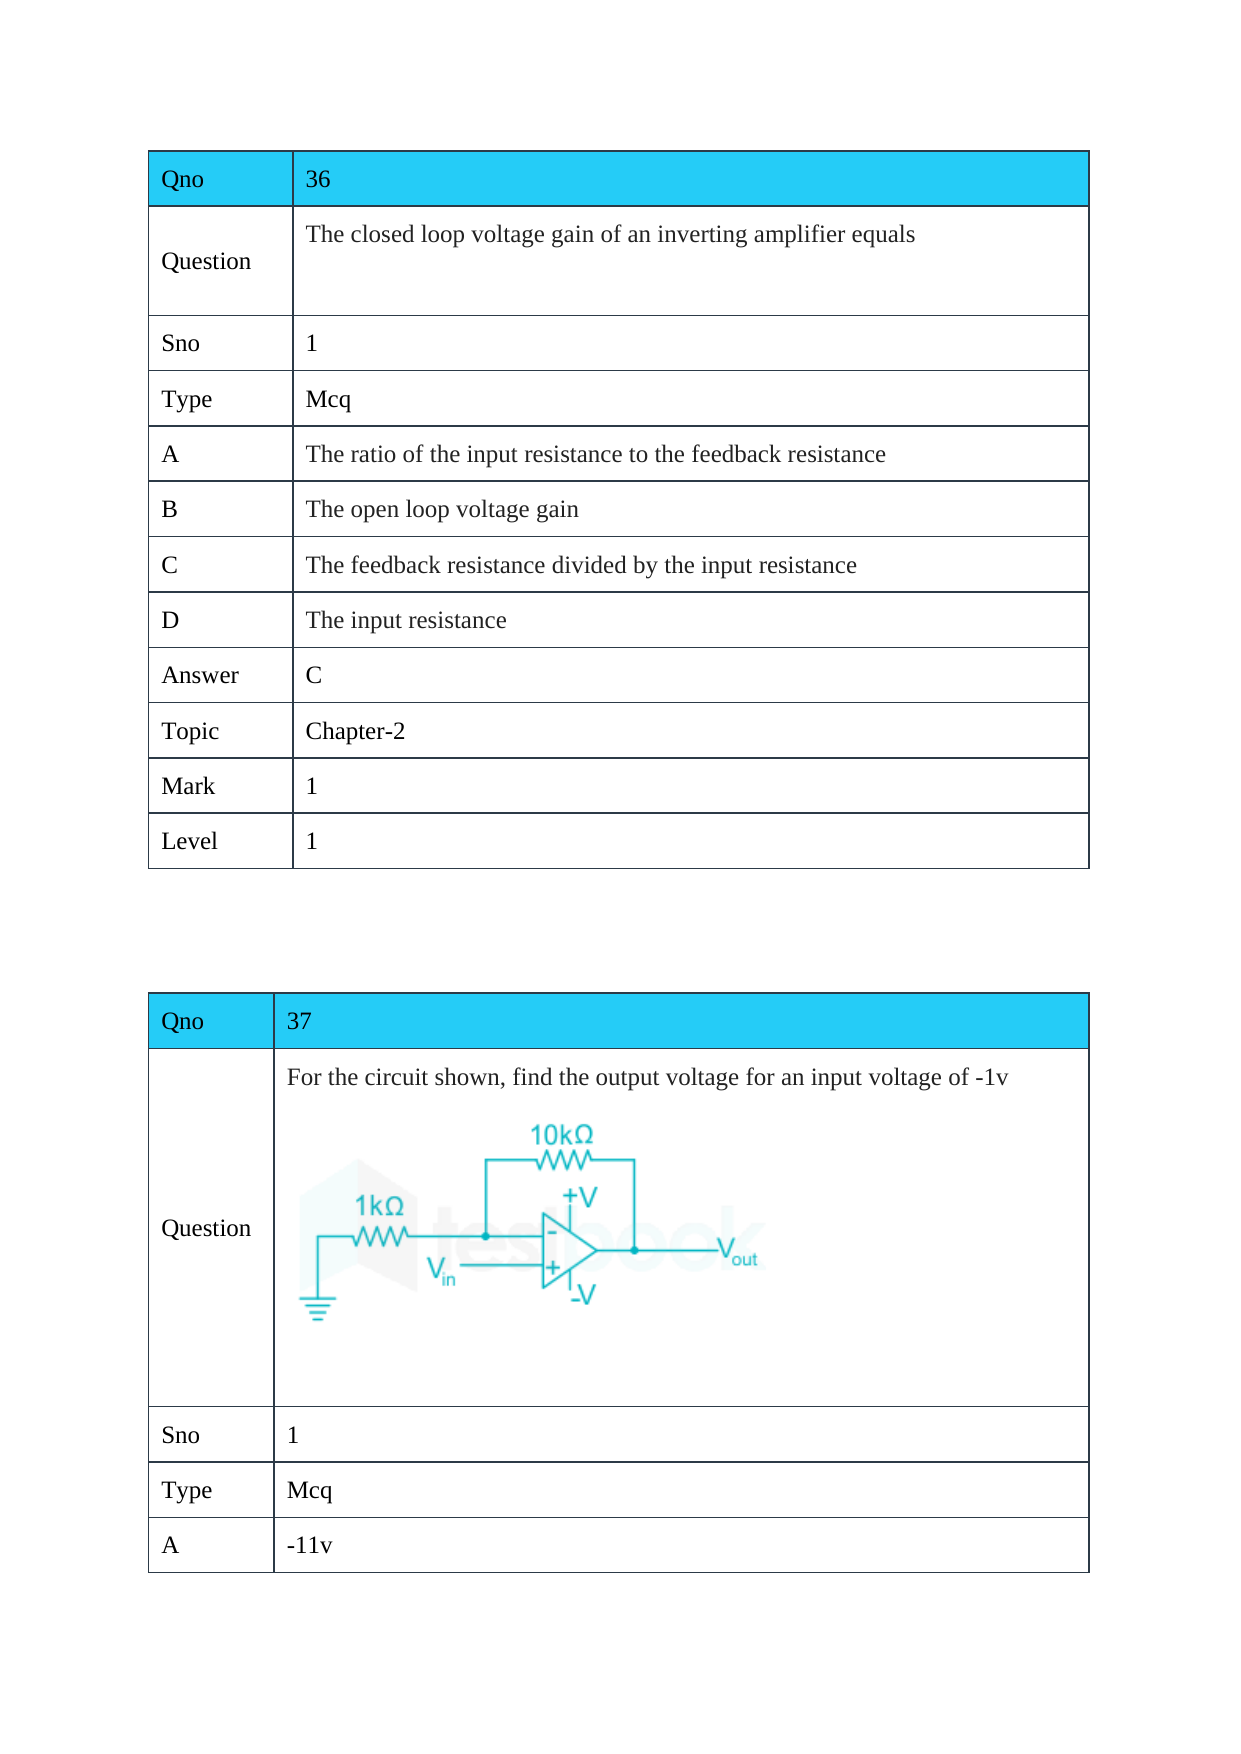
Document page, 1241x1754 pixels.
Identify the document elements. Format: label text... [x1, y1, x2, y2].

table_cell The ratio of the input resistance to the feedback resistance [294, 427, 1088, 480]
table_cell The feedback resistance divided by the input resistance [294, 537, 1088, 591]
table_header 36 [294, 152, 1088, 205]
picture [286, 1115, 767, 1341]
table_cell D [149, 593, 292, 646]
table_cell Mcq [294, 371, 1088, 425]
table_cell Mcq [275, 1463, 1088, 1516]
table_cell The input resistance [294, 593, 1088, 646]
table_cell -11v [275, 1518, 1088, 1572]
table_cell C [149, 537, 292, 591]
table_cell Type [149, 371, 292, 425]
table_cell Question [149, 1049, 273, 1406]
table_cell 1 [294, 316, 1088, 370]
table_header 37 [275, 994, 1088, 1048]
table_cell Mark [149, 759, 292, 812]
table_cell 1 [275, 1407, 1088, 1461]
table_cell 1 [294, 814, 1088, 868]
table_cell Sno [149, 1407, 273, 1461]
table_cell Chapter-2 [294, 703, 1088, 757]
table_cell For the circuit shown, find the output voltage for an input voltage of -1v [275, 1049, 1088, 1406]
table_cell 1 [294, 759, 1088, 812]
table_cell B [149, 482, 292, 536]
table_cell Level [149, 814, 292, 868]
table_cell Question [149, 207, 292, 314]
table_cell Sno [149, 316, 292, 370]
table_cell The closed loop voltage gain of an inverting amplifier equals [294, 207, 1088, 314]
table_cell Topic [149, 703, 292, 757]
table_cell A [149, 1518, 273, 1572]
table_cell C [294, 648, 1088, 702]
table_cell Answer [149, 648, 292, 702]
table_header Qno [149, 994, 273, 1048]
table_cell The open loop voltage gain [294, 482, 1088, 536]
table_header Qno [149, 152, 292, 205]
table_cell Type [149, 1463, 273, 1516]
table_cell A [149, 427, 292, 480]
